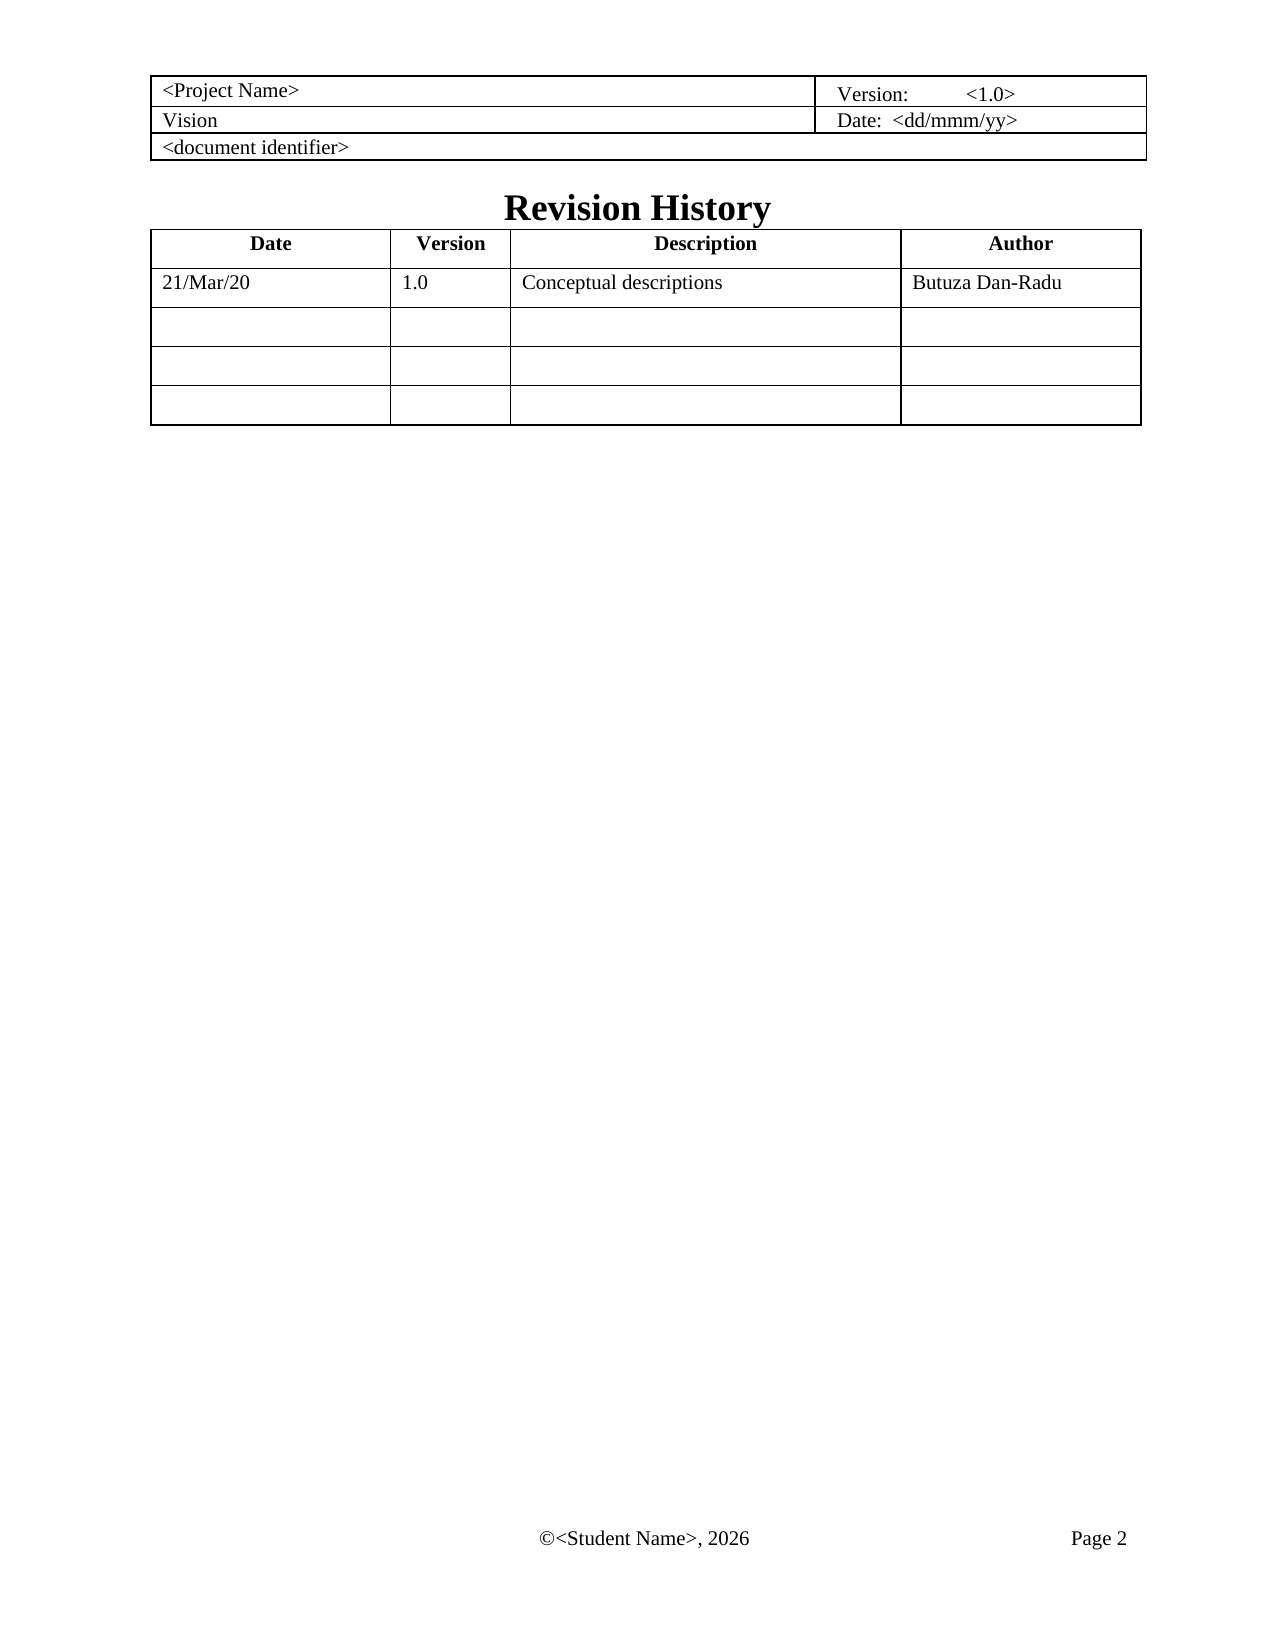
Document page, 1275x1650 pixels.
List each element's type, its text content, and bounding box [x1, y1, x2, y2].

table_cell [391, 308, 510, 346]
table_header Author [902, 230, 1140, 268]
table_cell [152, 386, 390, 424]
table_cell 21/Mar/20 [152, 269, 390, 307]
table_cell [391, 386, 510, 424]
table_header Description [511, 230, 900, 268]
table_cell [391, 347, 510, 385]
table_cell [511, 308, 900, 346]
table_cell [511, 386, 900, 424]
table_cell [152, 308, 390, 346]
table_cell [902, 308, 1140, 346]
table_cell Butuza Dan-Radu [902, 269, 1140, 307]
table_cell [902, 347, 1140, 385]
table_cell [511, 347, 900, 385]
table_cell Conceptual descriptions [511, 269, 900, 307]
title Revision History [150, 185, 1125, 228]
table_header Date [152, 230, 390, 268]
table_cell [902, 386, 1140, 424]
table_cell 1.0 [391, 269, 510, 307]
table_header Version [391, 230, 510, 268]
table_cell [152, 347, 390, 385]
